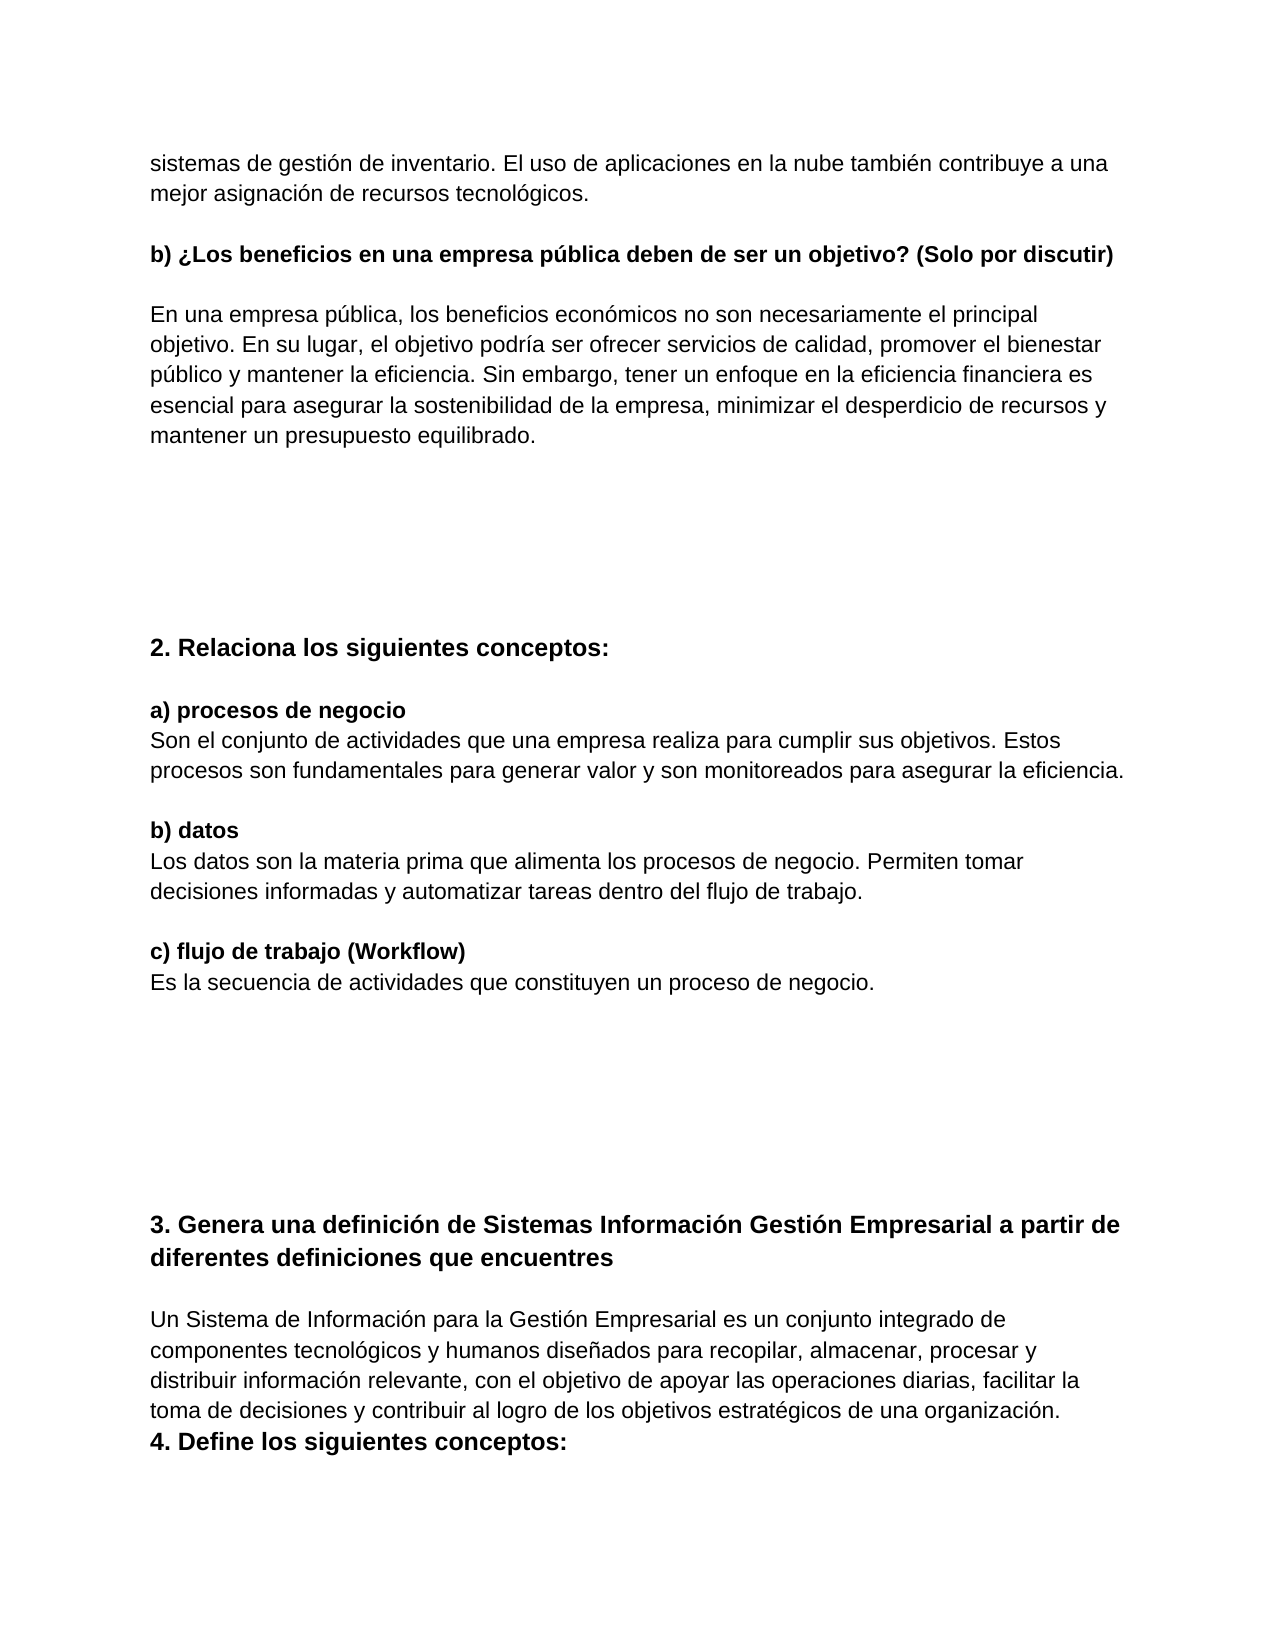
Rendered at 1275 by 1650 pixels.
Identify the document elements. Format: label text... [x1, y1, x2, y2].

text Un Sistema de Información para la Gestión Empresarial es un conjunto integrado de componentes tecnológicos y humanos diseñados para recopilar, almacenar, procesar y distribuir información relevante, con el objetivo de apoyar las operaciones diarias, facilitar la toma de decisiones y contribuir al logro de los objetivos estratégicos de una organización. [150, 1306, 1125, 1423]
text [150, 150, 1125, 207]
text Son el conjunto de actividades que una empresa realiza para cumplir sus objetivos. Estos procesos son fundamentales para generar valor y son monitoreados para asegurar la eficiencia. [150, 727, 1125, 783]
text 3. Genera una definición de Sistemas Información Gestión Empresarial a partir de diferentes definiciones que encuentres [150, 1210, 1125, 1272]
text Los datos son la materia prima que alimenta los procesos de negocio. Permiten tomar decisiones informadas y automatizar tareas dentro del flujo de trabajo. [150, 848, 1125, 904]
text 2. Relaciona los siguientes conceptos: [150, 633, 1125, 662]
text b) ¿Los beneficios en una empresa pública deben de ser un objetivo? (Solo por discutir) [150, 241, 1125, 267]
text Es la secuencia de actividades que constituyen un proceso de negocio. [150, 968, 1125, 995]
text En una empresa pública, los beneficios económicos no son necesariamente el principal objetivo. En su lugar, el objetivo podría ser ofrecer servicios de calidad, promover el bienestar público y mantener la eficiencia. Sin embargo, tener un enfoque en la eficiencia financiera es esencial para asegurar la sostenibilidad de la empresa, minimizar el desperdicio de recursos y mantener un presupuesto equilibrado. [150, 301, 1125, 448]
text a) procesos de negocio [150, 697, 1125, 723]
text b) datos [150, 817, 1125, 844]
text c) flujo de trabajo (Workflow) [150, 938, 1125, 964]
text 4. Define los siguientes conceptos: [150, 1427, 1125, 1456]
